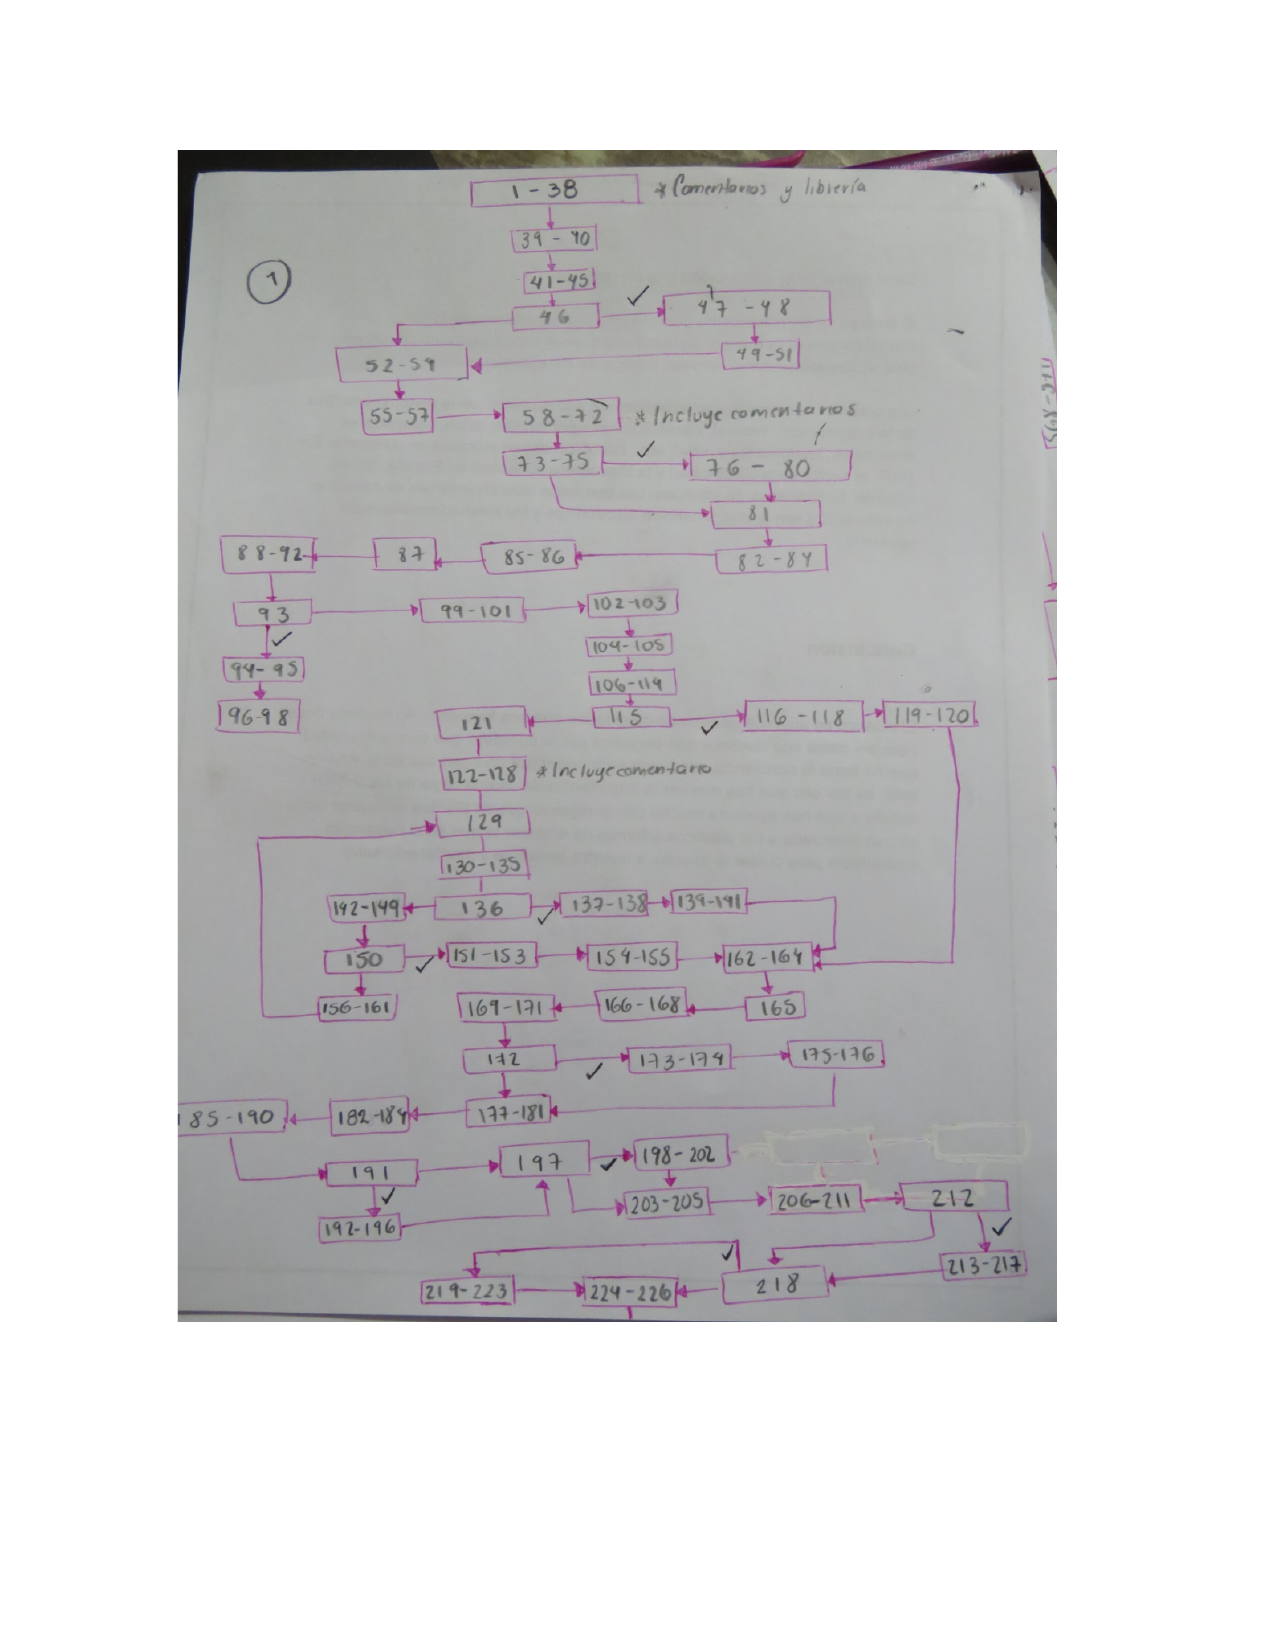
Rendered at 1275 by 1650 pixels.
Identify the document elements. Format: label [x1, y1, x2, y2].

picture [178, 151, 1057, 1322]
